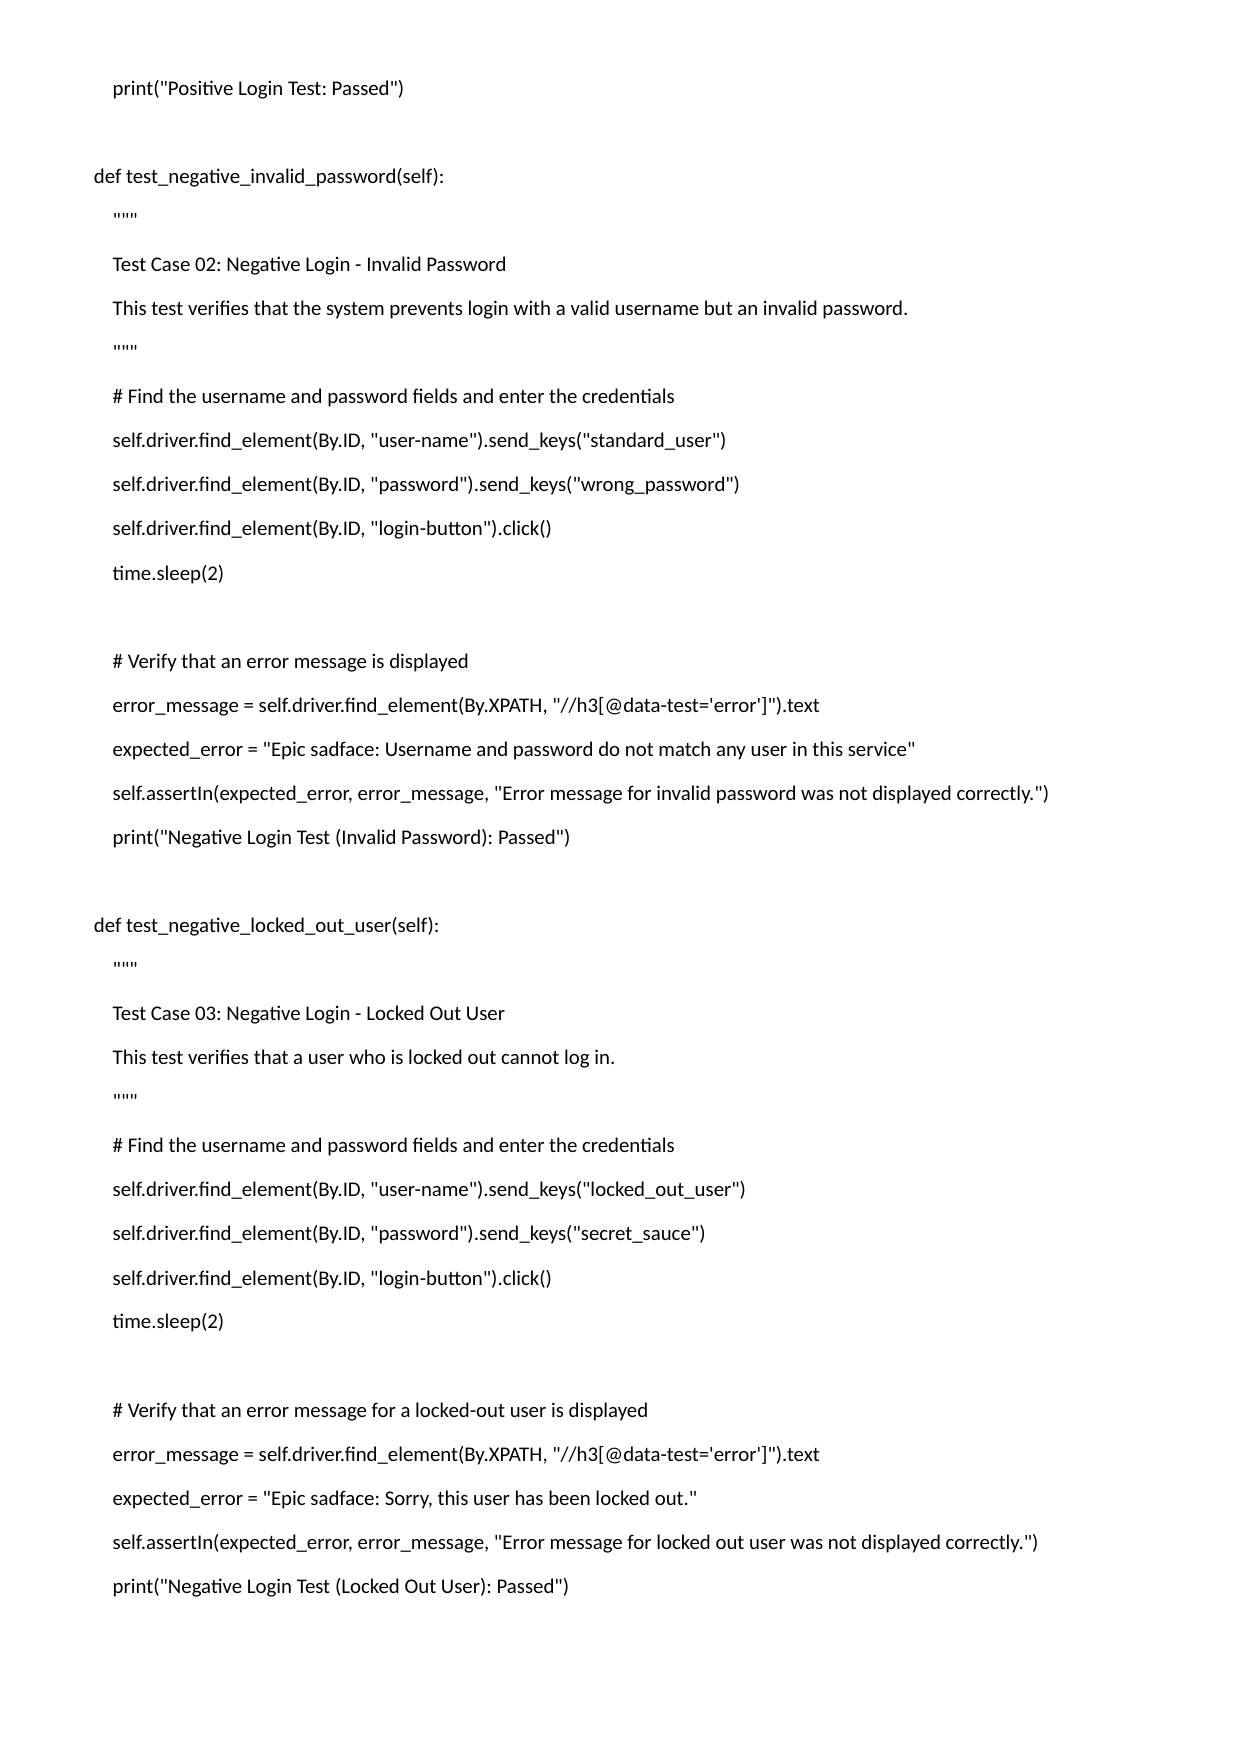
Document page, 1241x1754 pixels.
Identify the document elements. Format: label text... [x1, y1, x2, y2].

text self.driver.find_element(By.ID, "login-button").click() [75, 516, 1165, 541]
text time.sleep(2) [75, 1309, 1165, 1334]
text def test_negative_invalid_password(self): [75, 163, 1165, 188]
text def test_negative_locked_out_user(self): [75, 912, 1165, 938]
text # Find the username and password fields and enter the credentials [75, 383, 1165, 409]
text """ [75, 339, 1165, 365]
text Test Case 03: Negative Login - Locked Out User [75, 1000, 1165, 1026]
text """ [75, 207, 1165, 233]
text self.driver.find_element(By.ID, "user-name").send_keys("standard_user") [75, 427, 1165, 453]
text error_message = self.driver.find_element(By.XPATH, "//h3[@data-test='error']").text [75, 1441, 1165, 1466]
text Test Case 02: Negative Login - Invalid Password [75, 251, 1165, 277]
text """ [75, 956, 1165, 982]
text self.driver.find_element(By.ID, "password").send_keys("secret_sauce") [75, 1221, 1165, 1246]
text time.sleep(2) [75, 560, 1165, 585]
text # Verify that an error message is displayed [75, 648, 1165, 673]
text self.assertIn(expected_error, error_message, "Error message for locked out user was not displayed correctly.") [75, 1529, 1165, 1554]
text # Find the username and password fields and enter the credentials [75, 1132, 1165, 1158]
text print("Negative Login Test (Invalid Password): Passed") [75, 824, 1165, 849]
text self.assertIn(expected_error, error_message, "Error message for invalid password was not displayed correctly.") [75, 780, 1165, 805]
text error_message = self.driver.find_element(By.XPATH, "//h3[@data-test='error']").text [75, 692, 1165, 717]
text """ [75, 1088, 1165, 1114]
text print("Negative Login Test (Locked Out User): Passed") [75, 1573, 1165, 1598]
text This test verifies that the system prevents login with a valid username but an invalid password. [75, 295, 1165, 321]
text self.driver.find_element(By.ID, "password").send_keys("wrong_password") [75, 472, 1165, 497]
text self.driver.find_element(By.ID, "login-button").click() [75, 1265, 1165, 1290]
text print("Positive Login Test: Passed") [75, 75, 1165, 100]
text expected_error = "Epic sadface: Username and password do not match any user in this service" [75, 736, 1165, 761]
text # Verify that an error message for a locked-out user is displayed [75, 1397, 1165, 1422]
text self.driver.find_element(By.ID, "user-name").send_keys("locked_out_user") [75, 1177, 1165, 1202]
text expected_error = "Epic sadface: Sorry, this user has been locked out." [75, 1485, 1165, 1510]
text This test verifies that a user who is locked out cannot log in. [75, 1044, 1165, 1070]
